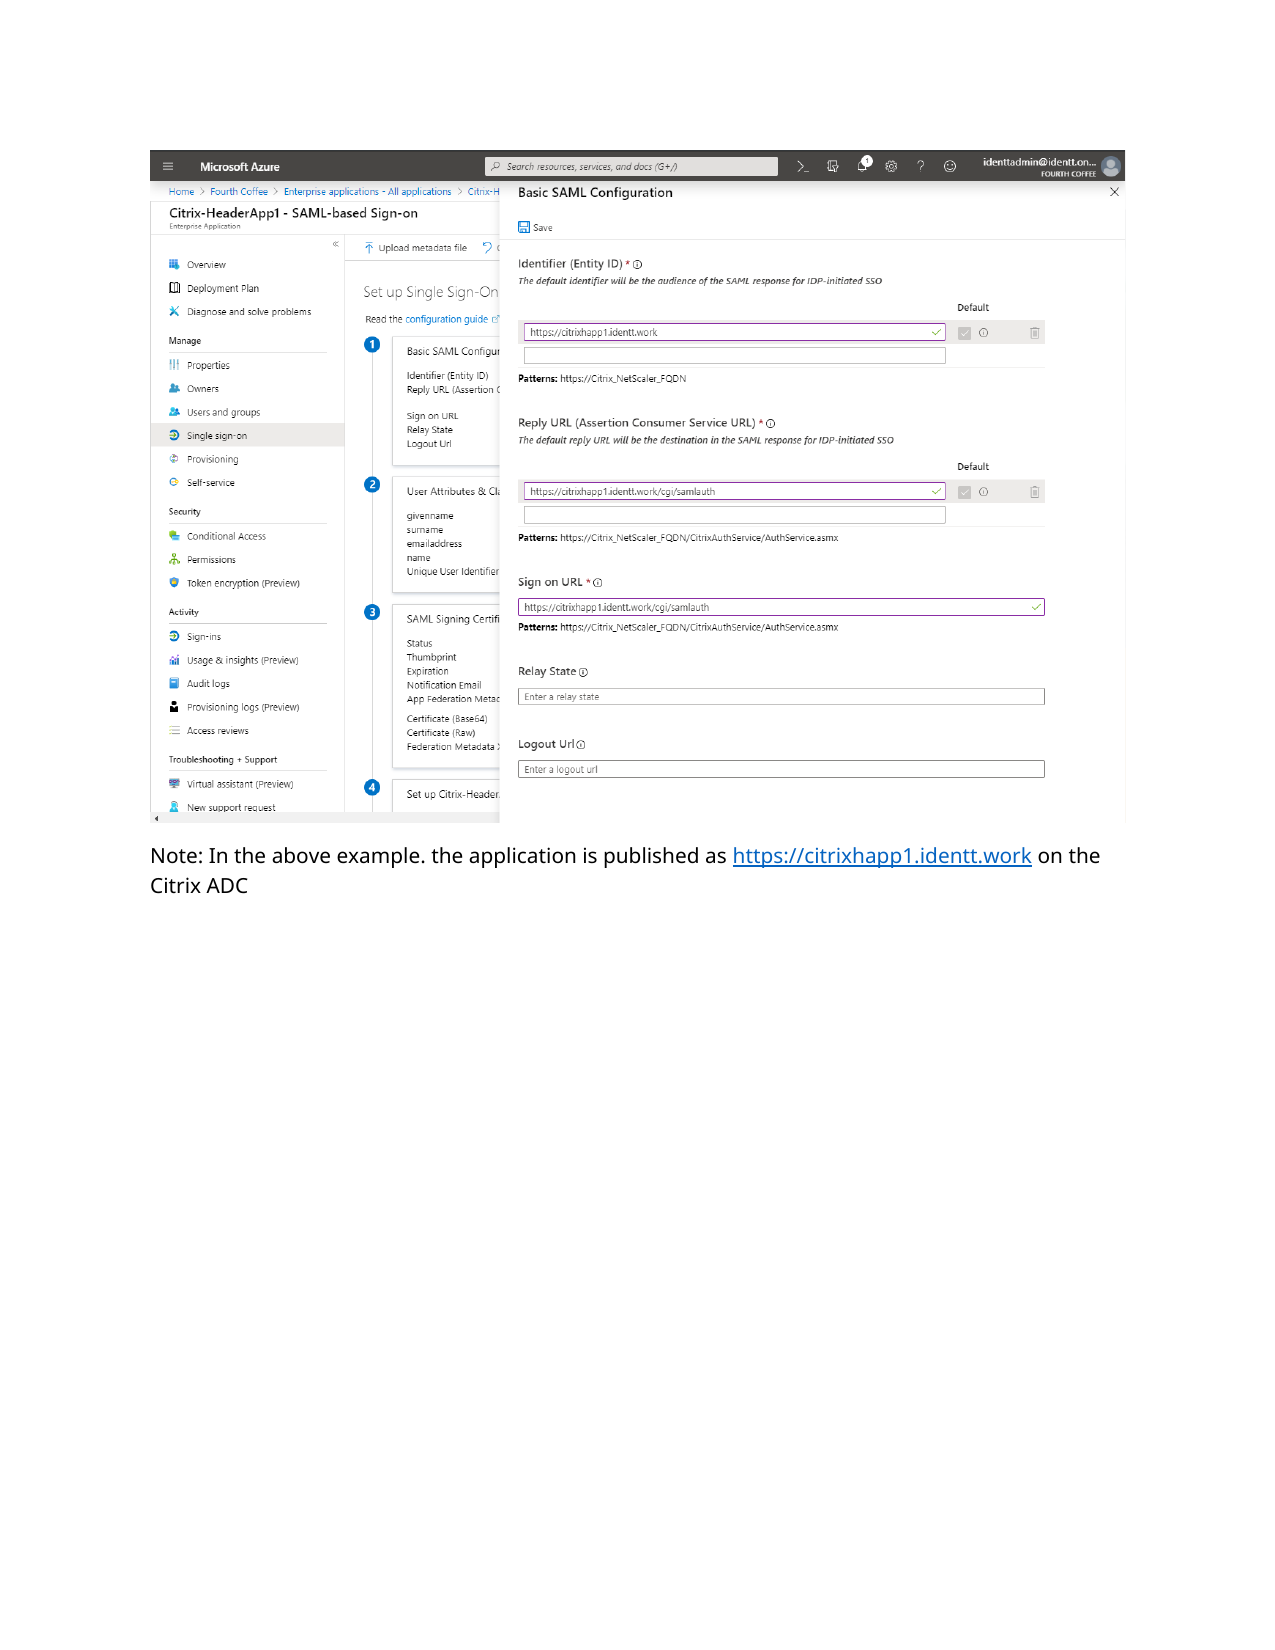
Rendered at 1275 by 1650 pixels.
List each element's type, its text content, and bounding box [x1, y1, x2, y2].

picture [150, 150, 1125, 823]
text Note: In the above example. the application is published as https://citrixhapp1.identt.work on the Citrix ADC [150, 841, 1125, 900]
